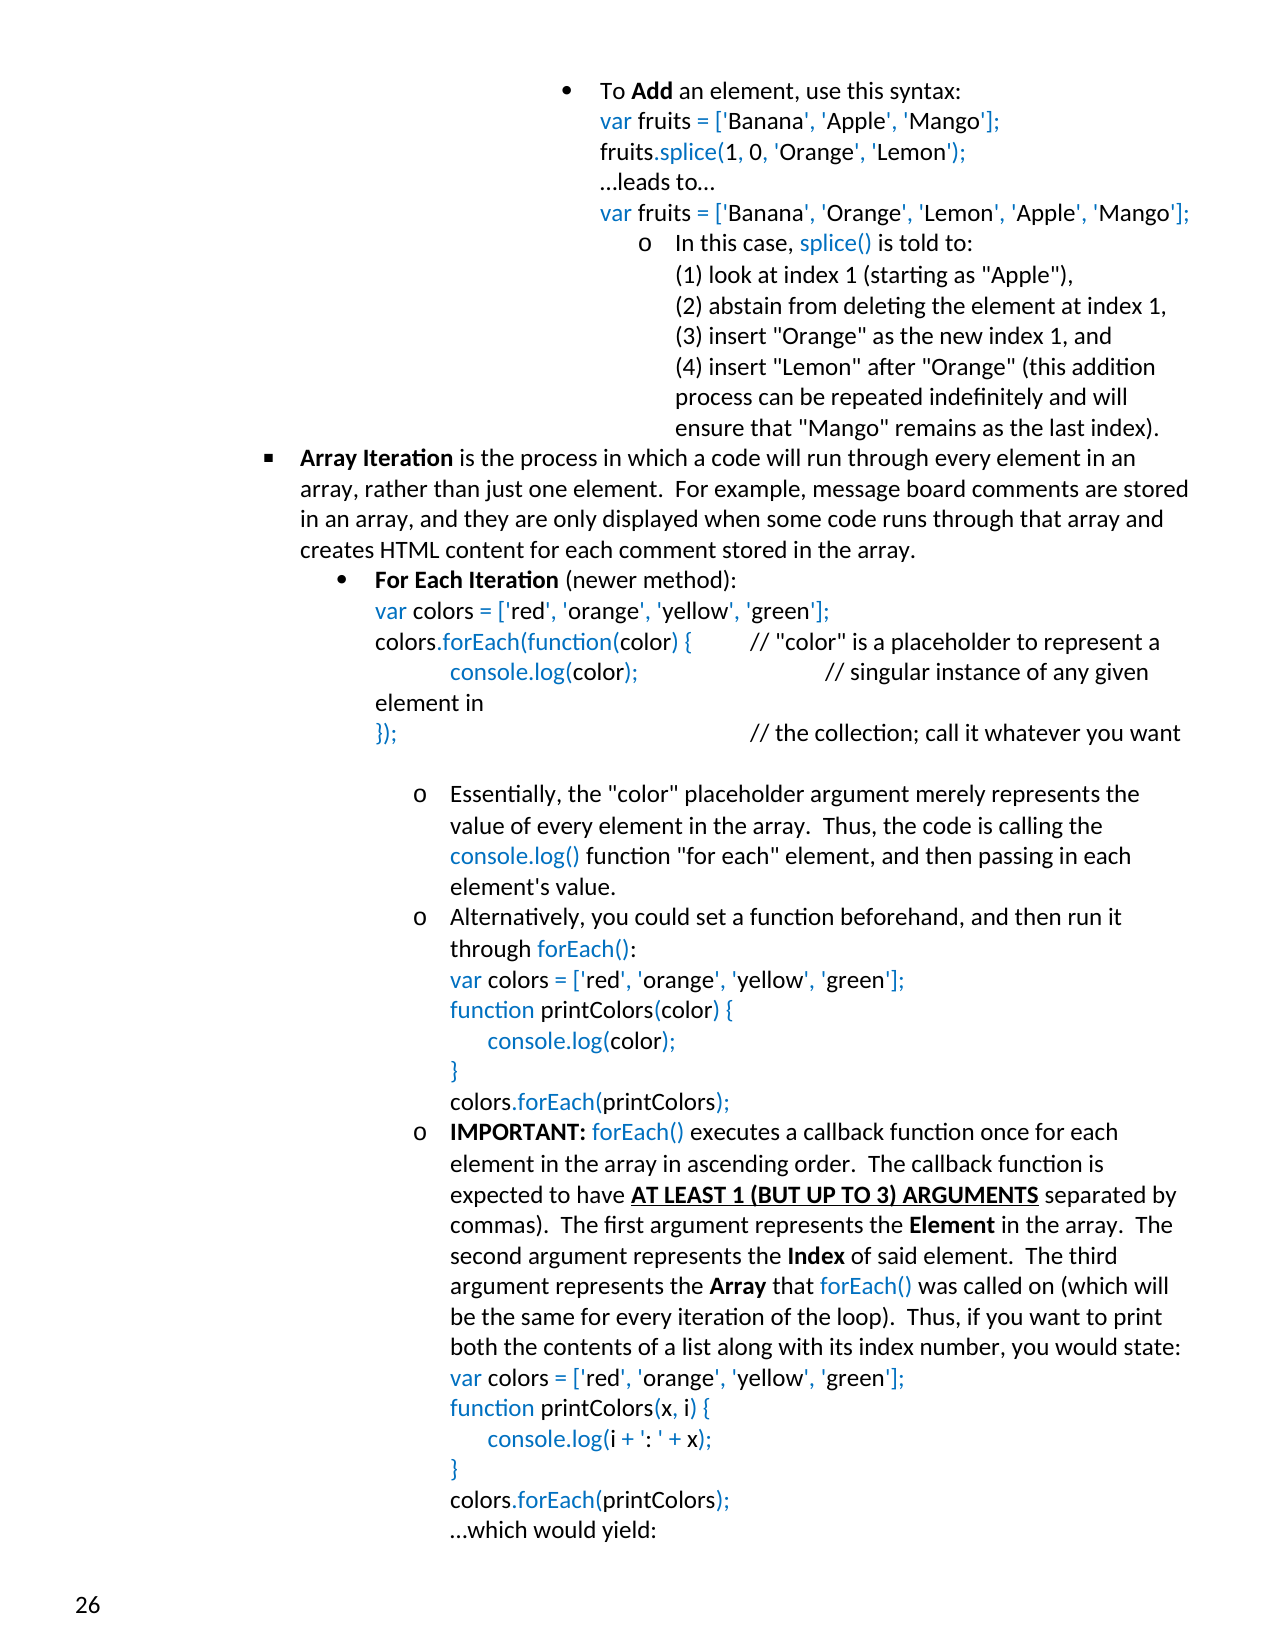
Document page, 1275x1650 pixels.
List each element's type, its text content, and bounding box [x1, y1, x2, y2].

list In this case, splice() is told to: (1) look at index 1 (starting as "Apple"), (2) abstain from deleting the element at index 1, (3) insert "Orange" as the new index 1, and (4) insert "Lemon" after "Orange" (this addition process can be repeated indefinitely and will ensure that "Mango" remains as the last index). [637, 228, 1200, 442]
list For Each Iteration (newer method): var colors = ['red', 'orange', 'yellow', 'green']; colors.forEach(function(color) { // "color" is a placeholder to represent a console.log(color); // singular instance of any given element in }); // the collection; call it whatever you want [337, 564, 1200, 778]
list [412, 1116, 1200, 1545]
list To Add an element, use this syntax: var fruits = ['Banana', 'Apple', 'Mango']; fruits.splice(1, 0, 'Orange', 'Lemon'); …leads to… var fruits = ['Banana', 'Orange', 'Lemon', 'Apple', 'Mango']; [562, 75, 1200, 228]
list Essentially, the "color" placeholder argument merely represents the value of every element in the array. Thus, the code is calling the console.log() function "for each" element, and then passing in each element's value. [412, 778, 1200, 902]
list Array Iteration is the process in which a code will run through every element in an array, rather than just one element. For example, message board comments are stored in an array, and they are only displayed when some code runs through that array and creates HTML content for each comment stored in the array. [262, 442, 1200, 564]
list Alternatively, you could set a function beforehand, and then run it through forEach(): var colors = ['red', 'orange', 'yellow', 'green']; function printColors(color) { console.log(color); } colors.forEach(printColors); [412, 902, 1200, 1116]
